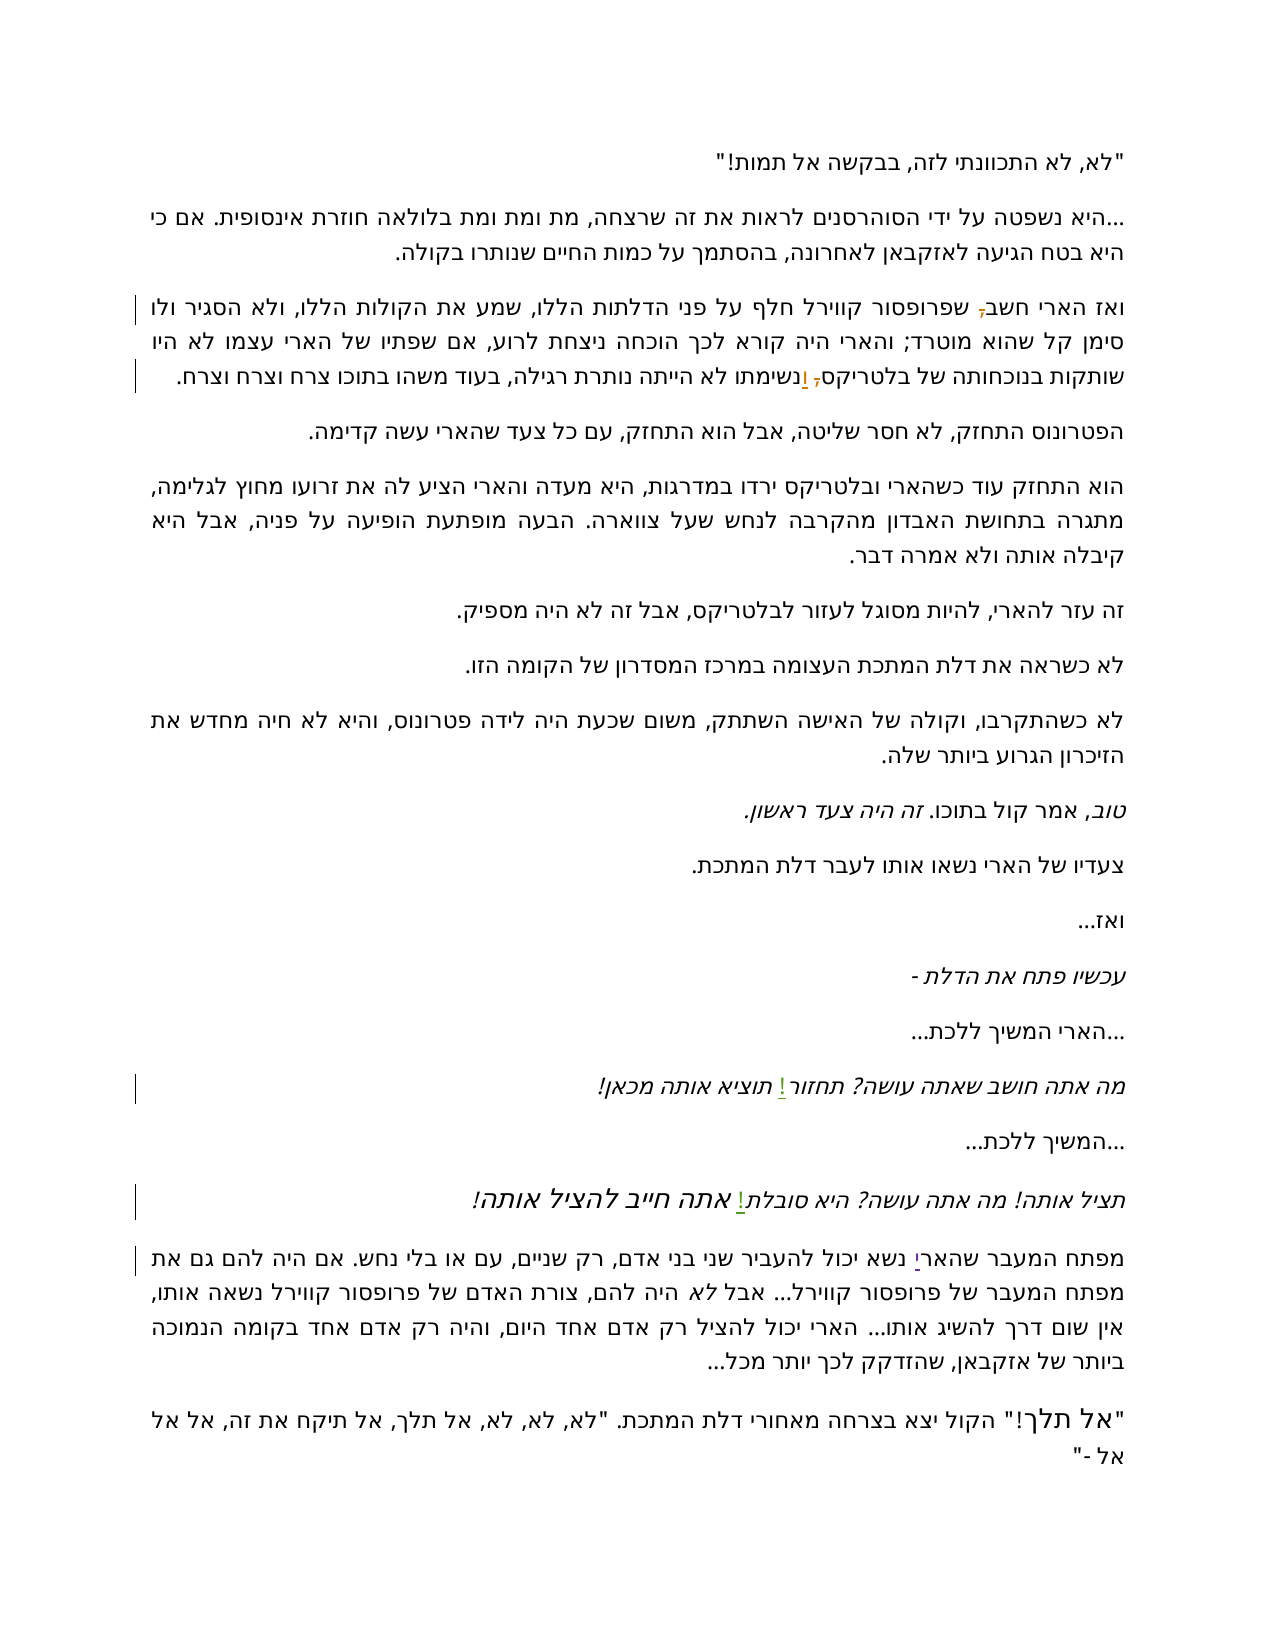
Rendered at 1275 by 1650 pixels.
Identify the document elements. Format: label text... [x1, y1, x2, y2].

text עכשיו פתח את הדלת - [150, 963, 1125, 993]
text צעדיו של הארי נשאו אותו לעבר דלת המתכת. [150, 853, 1125, 883]
text ...המשיך ללכת… [150, 1129, 1125, 1159]
text הפטרונוס התחזק, לא חסר שליטה, אבל הוא התחזק, עם כל צעד שהארי עשה קדימה. [150, 419, 1125, 449]
text תציל אותה! מה אתה עושה? היא סובלת אתה חייב להציל אותה! [150, 1184, 1125, 1220]
text ...היא נשפטה על ידי הסוהרסנים לראות את זה שרצחה, מת ומת ומת בלולאה חוזרת אינסופית. אם כי היא בטח הגיעה לאזקבאן לאחרונה, בהסתמך על כמות החיים שנותרו בקולה. [150, 205, 1125, 269]
text זה עזר להארי, להיות מסוגל לעזור לבלטריקס, אבל זה לא היה מספיק. [150, 598, 1125, 628]
text טוב, אמר קול בתוכו. זה היה צעד ראשון. [150, 798, 1125, 828]
text ...הארי המשיך ללכת… [150, 1019, 1125, 1049]
text לא כשראה את דלת המתכת העצומה במרכז המסדרון של הקומה הזו. [150, 653, 1125, 683]
text מפתח המעבר שהאר נשא יכול להעביר שני בני אדם, רק שניים, עם או בלי נחש. אם היה להם גם את מפתח המעבר של פרופסור קווירל… אבל לא היה להם, צורת האדם של פרופסור קווירל נשאה אותו, אין שום דרך להשיג אותו… הארי יכול להציל רק אדם אחד היום, והיה רק אדם אחד בקומה הנמוכה ביותר של אזקבאן, שהזדקק לכך יותר מכל… [150, 1246, 1125, 1379]
text הוא התחזק עוד כשהארי ובלטריקס ירדו במדרגות, היא מעדה והארי הציע לה את זרועו מחוץ לגלימה, מתגרה בתחושת האבדון מהקרבה לנחש שעל צווארה. הבעה מופתעת הופיעה על פניה, אבל היא קיבלה אותה ולא אמרה דבר. [150, 474, 1125, 573]
text "אל תלך!" הקול יצא בצרחה מאחורי דלת המתכת. "לא, לא, לא, אל תלך, אל תיקח את זה, אל אל אל -" [150, 1404, 1125, 1474]
text לא כשהתקרבו, וקולה של האישה השתתק, משום שכעת היה לידה פטרונוס, והיא לא חיה מחדש את הזיכרון הגרוע ביותר שלה. [150, 708, 1125, 773]
text "לא, לא התכוונתי לזה, בבקשה אל תמות!" [150, 150, 1125, 180]
text ואז… [150, 908, 1125, 938]
text מה אתה חושב שאתה עושה? תחזור תוציא אותה מכאן! [150, 1074, 1125, 1104]
text ואז הארי חשב שפרופסור קווירל חלף על פני הדלתות הללו, שמע את הקולות הללו, ולא הסגיר ולו סימן קל שהוא מוטרד; והארי היה קורא לכך הוכחה ניצחת לרוע, אם שפתיו של הארי עצמו לא היו שותקות בנוכחותה של בלטריקס נשימתו לא הייתה נותרת רגילה, בעוד משהו בתוכו צרח וצרח וצרח. [150, 295, 1125, 393]
